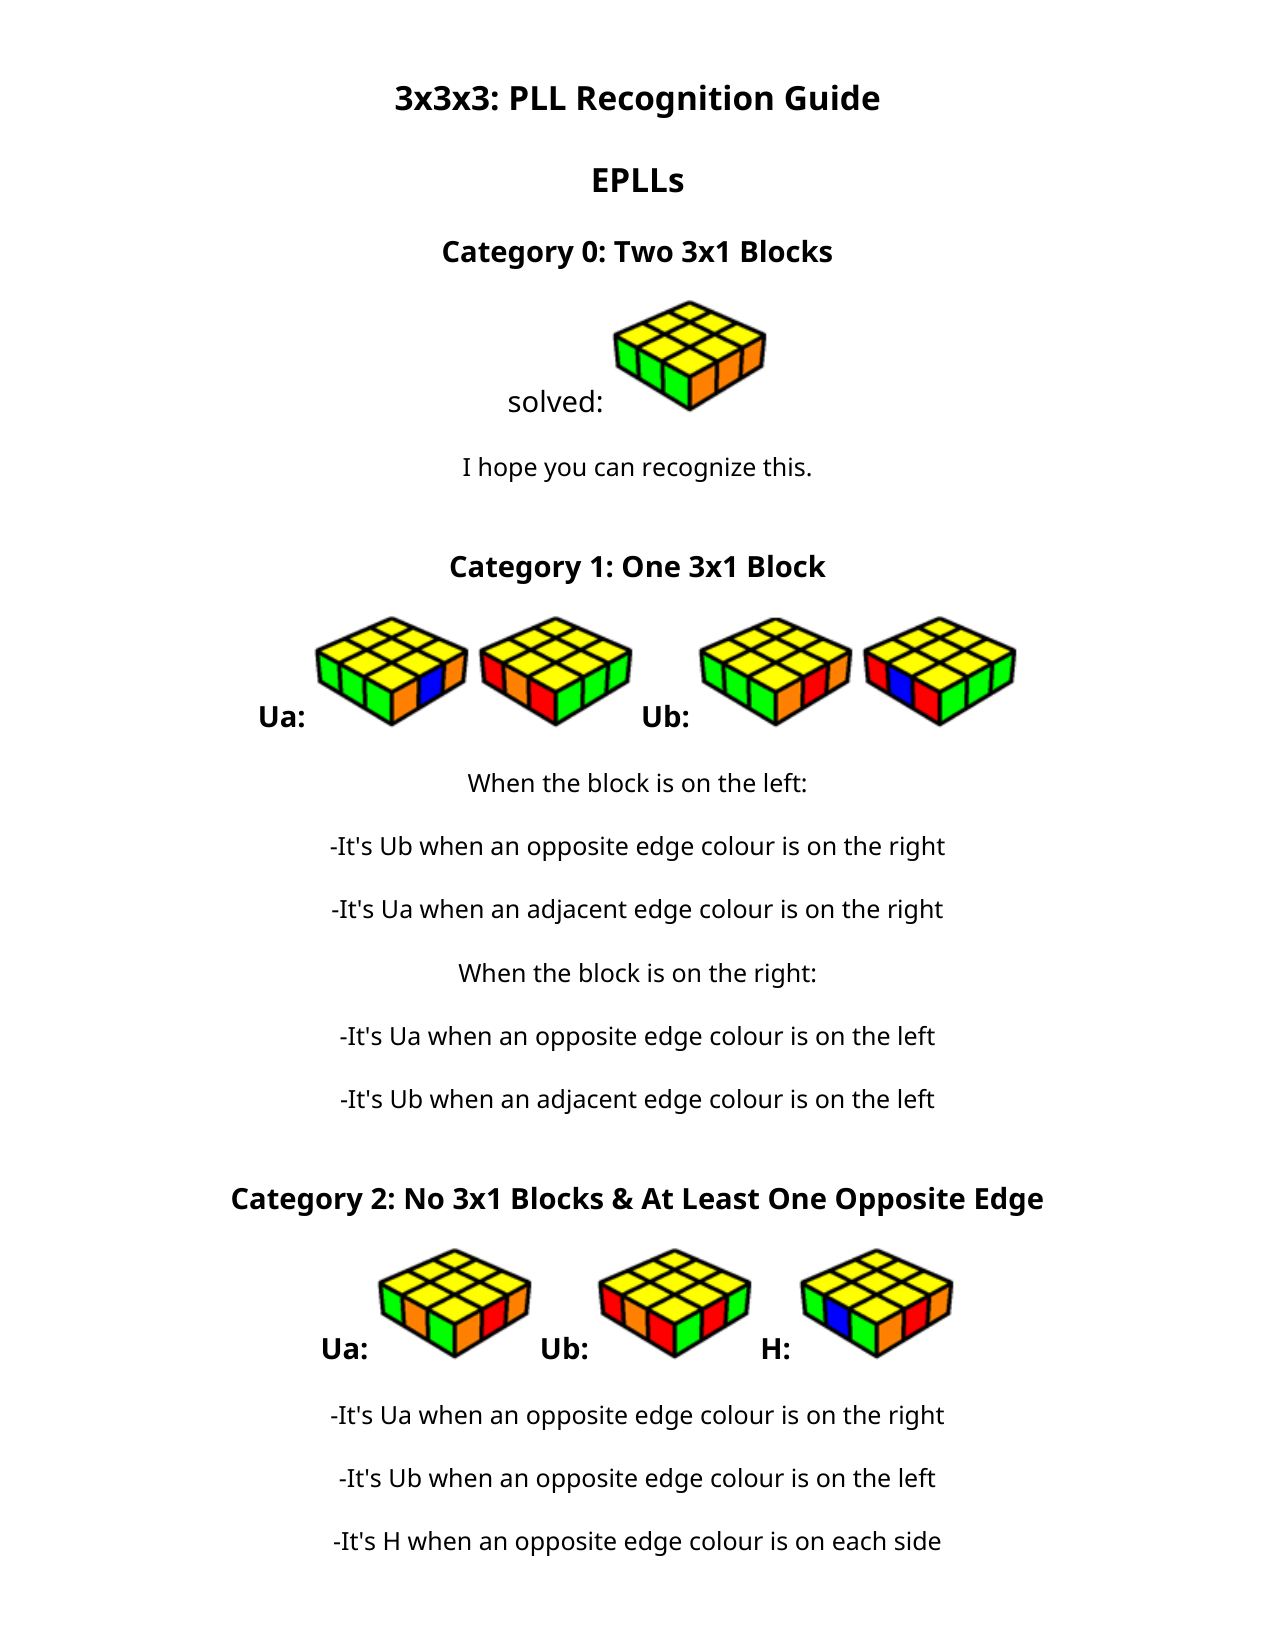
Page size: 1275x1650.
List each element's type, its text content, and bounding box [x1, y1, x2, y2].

picture [313, 615, 470, 728]
picture [477, 615, 634, 728]
text Category 2: No 3x1 Blocks & At Least One Opposite Edge [75, 1178, 1200, 1218]
text -It's Ua when an adjacent edge colour is on the right [75, 892, 1200, 926]
text EPLLs [75, 156, 1200, 202]
picture [376, 1247, 533, 1360]
text I hope you can recognize this. [75, 450, 1200, 484]
picture [596, 1247, 753, 1360]
text Category 0: Two 3x1 Blocks [75, 231, 1200, 271]
picture [798, 1247, 955, 1360]
text -It's H when an opposite edge colour is on each side [75, 1524, 1200, 1558]
text When the block is on the right: [75, 955, 1200, 989]
picture [697, 615, 854, 728]
picture [861, 615, 1018, 728]
text -It's Ub when an adjacent edge colour is on the left [75, 1082, 1200, 1116]
text -It's Ub when an opposite edge colour is on the right [75, 829, 1200, 863]
text Category 1: One 3x1 Block [75, 547, 1200, 586]
text When the block is on the left: [75, 766, 1200, 800]
picture [611, 299, 768, 413]
text -It's Ua when an opposite edge colour is on the right [75, 1397, 1200, 1431]
text 3x3x3: PLL Recognition Guide [75, 75, 1200, 120]
text -It's Ua when an opposite edge colour is on the left [75, 1018, 1200, 1053]
text solved: [75, 300, 1200, 421]
text -It's Ub when an opposite edge colour is on the left [75, 1461, 1200, 1495]
